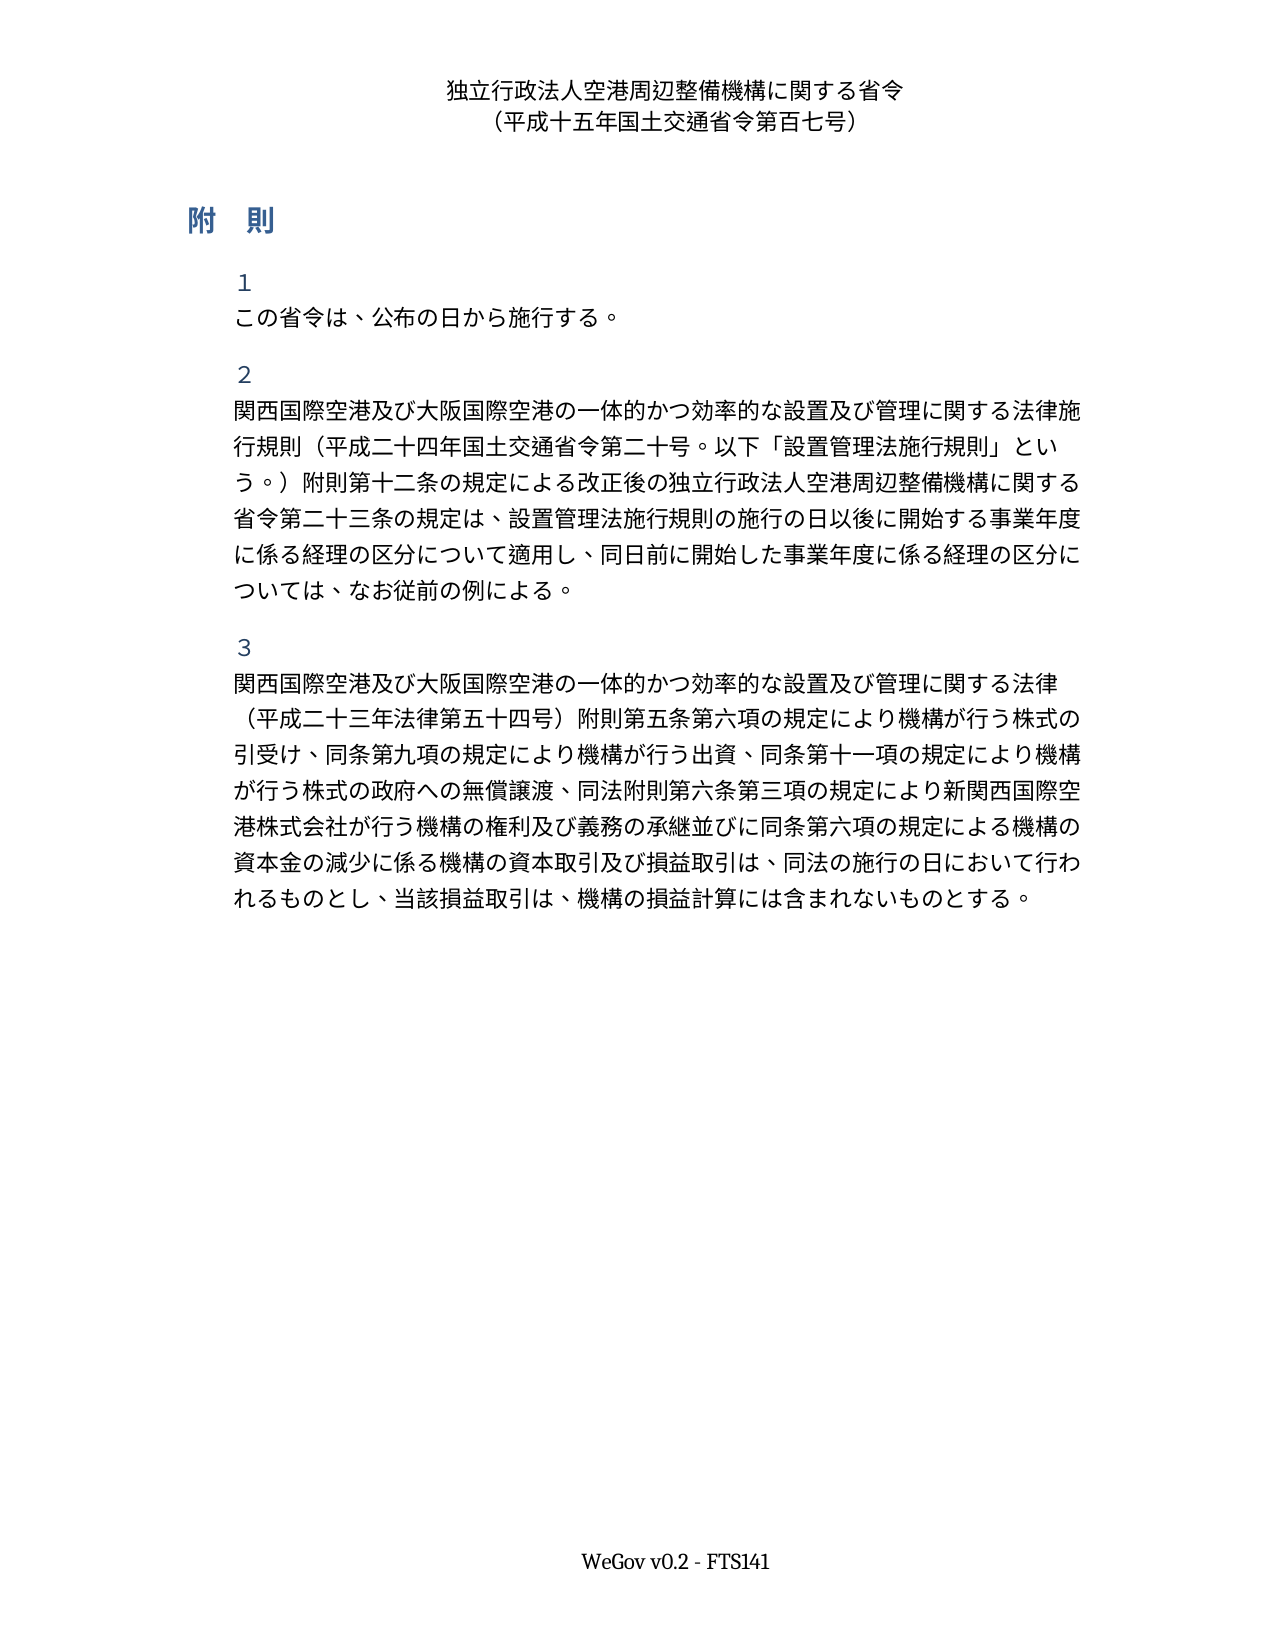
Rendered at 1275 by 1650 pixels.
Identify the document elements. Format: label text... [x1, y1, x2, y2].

text この省令は、公布の日から施行する。 [233, 302, 1087, 334]
subtitle １ [233, 266, 1087, 298]
subtitle 附 則 [187, 200, 1087, 240]
subtitle ３ [233, 632, 1087, 663]
text 関西国際空港及び大阪国際空港の一体的かつ効率的な設置及び管理に関する法律（平成二十三年法律第五十四号）附則第五条第六項の規定により機構が行う株式の引受け、同条第九項の規定により機構が行う出資、同条第十一項の規定により機構が行う株式の政府への無償譲渡、同法附則第六条第三項の規定により新関西国際空港株式会社が行う機構の権利及び義務の承継並びに同条第六項の規定による機構の資本金の減少に係る機構の資本取引及び損益取引は、同法の施行の日において行われるものとし、当該損益取引は、機構の損益計算には含まれないものとする。 [233, 667, 1087, 914]
text 関西国際空港及び大阪国際空港の一体的かつ効率的な設置及び管理に関する法律施行規則（平成二十四年国土交通省令第二十号。以下「設置管理法施行規則」という。）附則第十二条の規定による改正後の独立行政法人空港周辺整備機構に関する省令第二十三条の規定は、設置管理法施行規則の施行の日以後に開始する事業年度に係る経理の区分について適用し、同日前に開始した事業年度に係る経理の区分については、なお従前の例による。 [233, 395, 1087, 606]
subtitle ２ [233, 359, 1087, 390]
